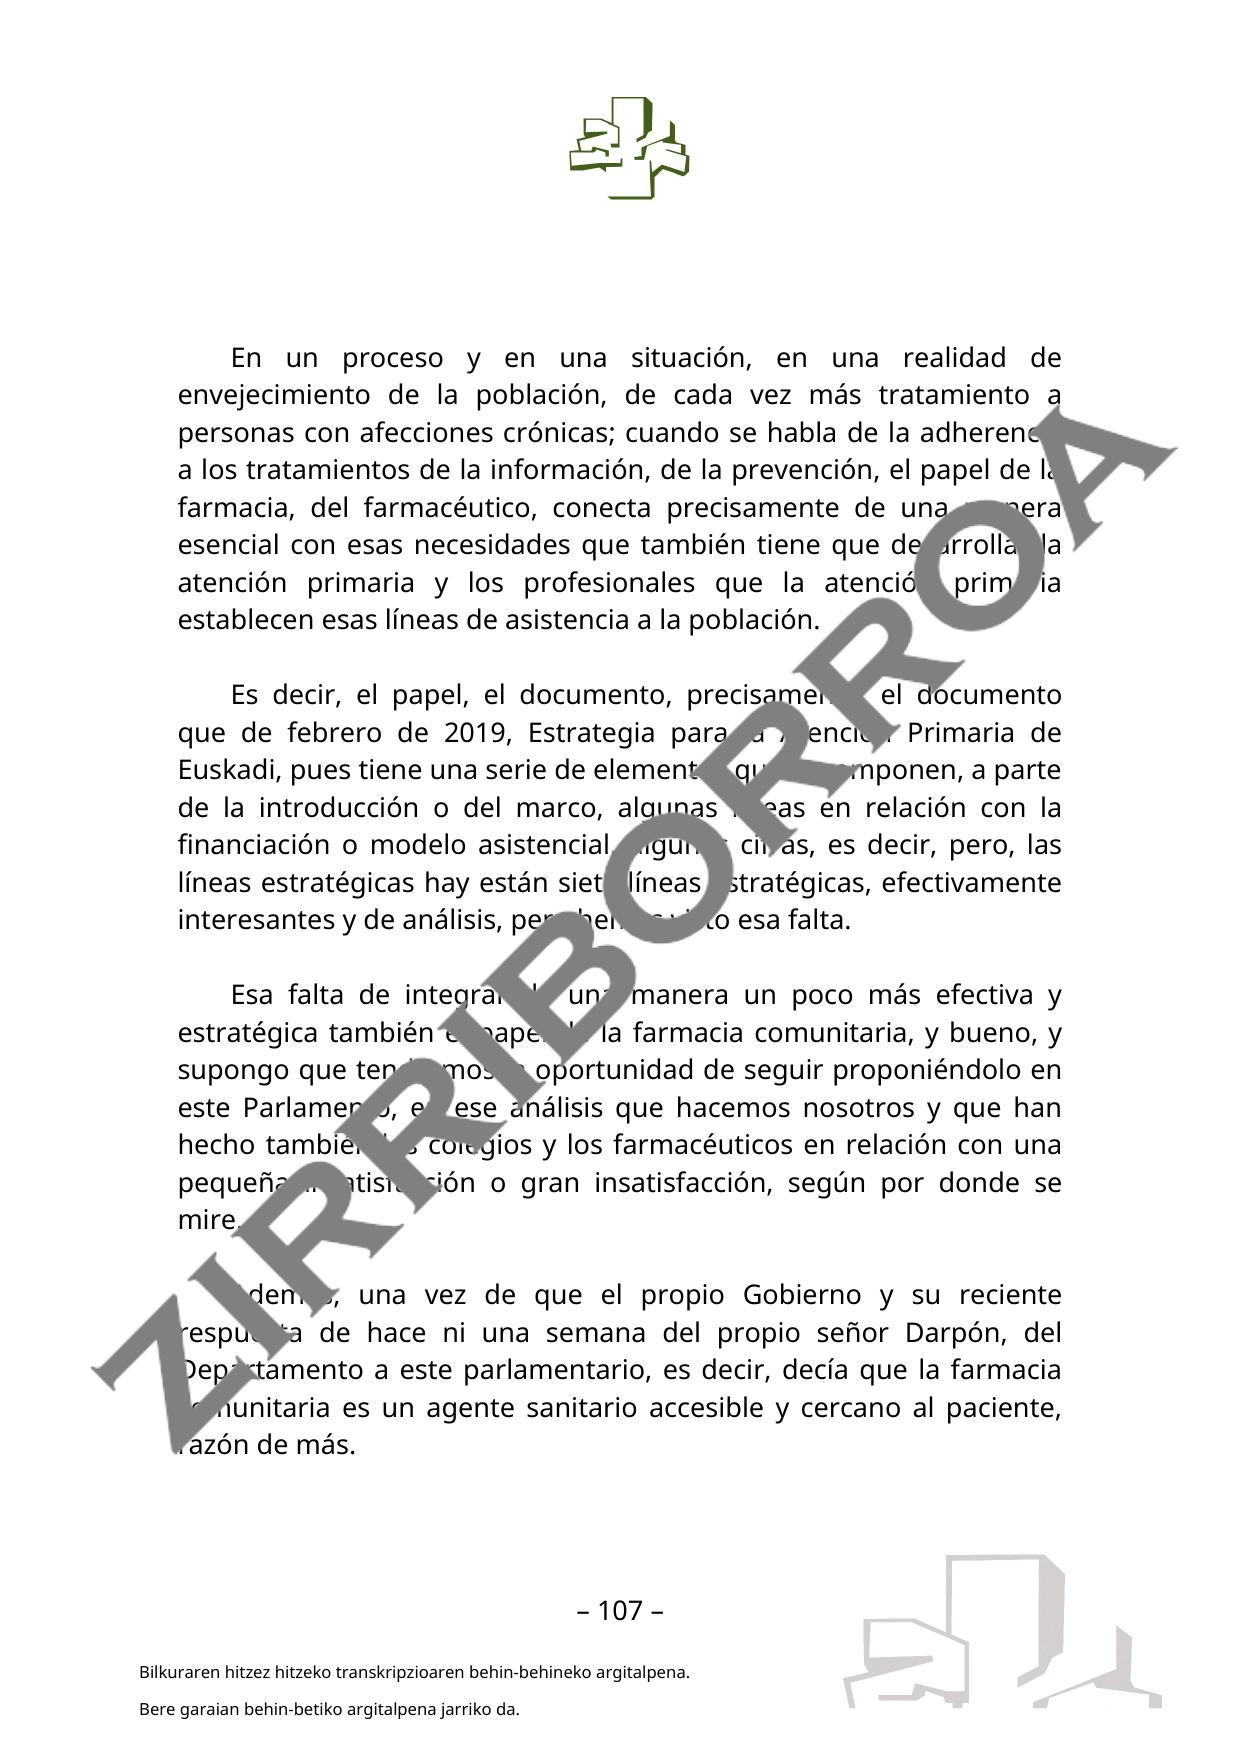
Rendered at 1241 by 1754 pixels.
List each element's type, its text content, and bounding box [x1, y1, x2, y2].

text Esa falta de integrar de una manera un poco más efectiva y estratégica también el papel de la farmacia comunitaria, y bueno, y supongo que tendremos la oportunidad de seguir proponiéndolo en este Parlamento, en ese análisis que hacemos nosotros y que han hecho también los colegios y los farmacéuticos en relación con una pequeña insatisfacción o gran insatisfacción, según por donde se mire. [177, 975, 1063, 1237]
text Además, una vez de que el propio Gobierno y su reciente respuesta de hace ni una semana del propio señor Darpón, del Departamento a este parlamentario, es decir, decía que la farmacia comunitaria es un agente sanitario accesible y cercano al paciente, razón de más. [177, 1275, 1063, 1462]
text En un proceso y en una situación, en una realidad de envejecimiento de la población, de cada vez más tratamiento a personas con afecciones crónicas; cuando se habla de la adherencia a los tratamientos de la información, de la prevención, el papel de la farmacia, del farmacéutico, conecta precisamente de una manera esencial con esas necesidades que también tiene que desarrollar la atención primaria y los profesionales que la atención primaria establecen esas líneas de asistencia a la población. [177, 337, 1063, 637]
text Es decir, el papel, el documento, precisamente, el documento que de febrero de 2019, Estrategia para la Atención Primaria de Euskadi, pues tiene una serie de elementos que lo componen, a parte de la introducción o del marco, algunas líneas en relación con la financiación o modelo asistencial, algunas cifras, es decir, pero, las líneas estratégicas hay están siete líneas estratégicas, efectivamente interesantes y de análisis, pero hemos visto esa falta. [177, 675, 1063, 937]
picture [540, 74, 718, 223]
picture [797, 1491, 1169, 1710]
